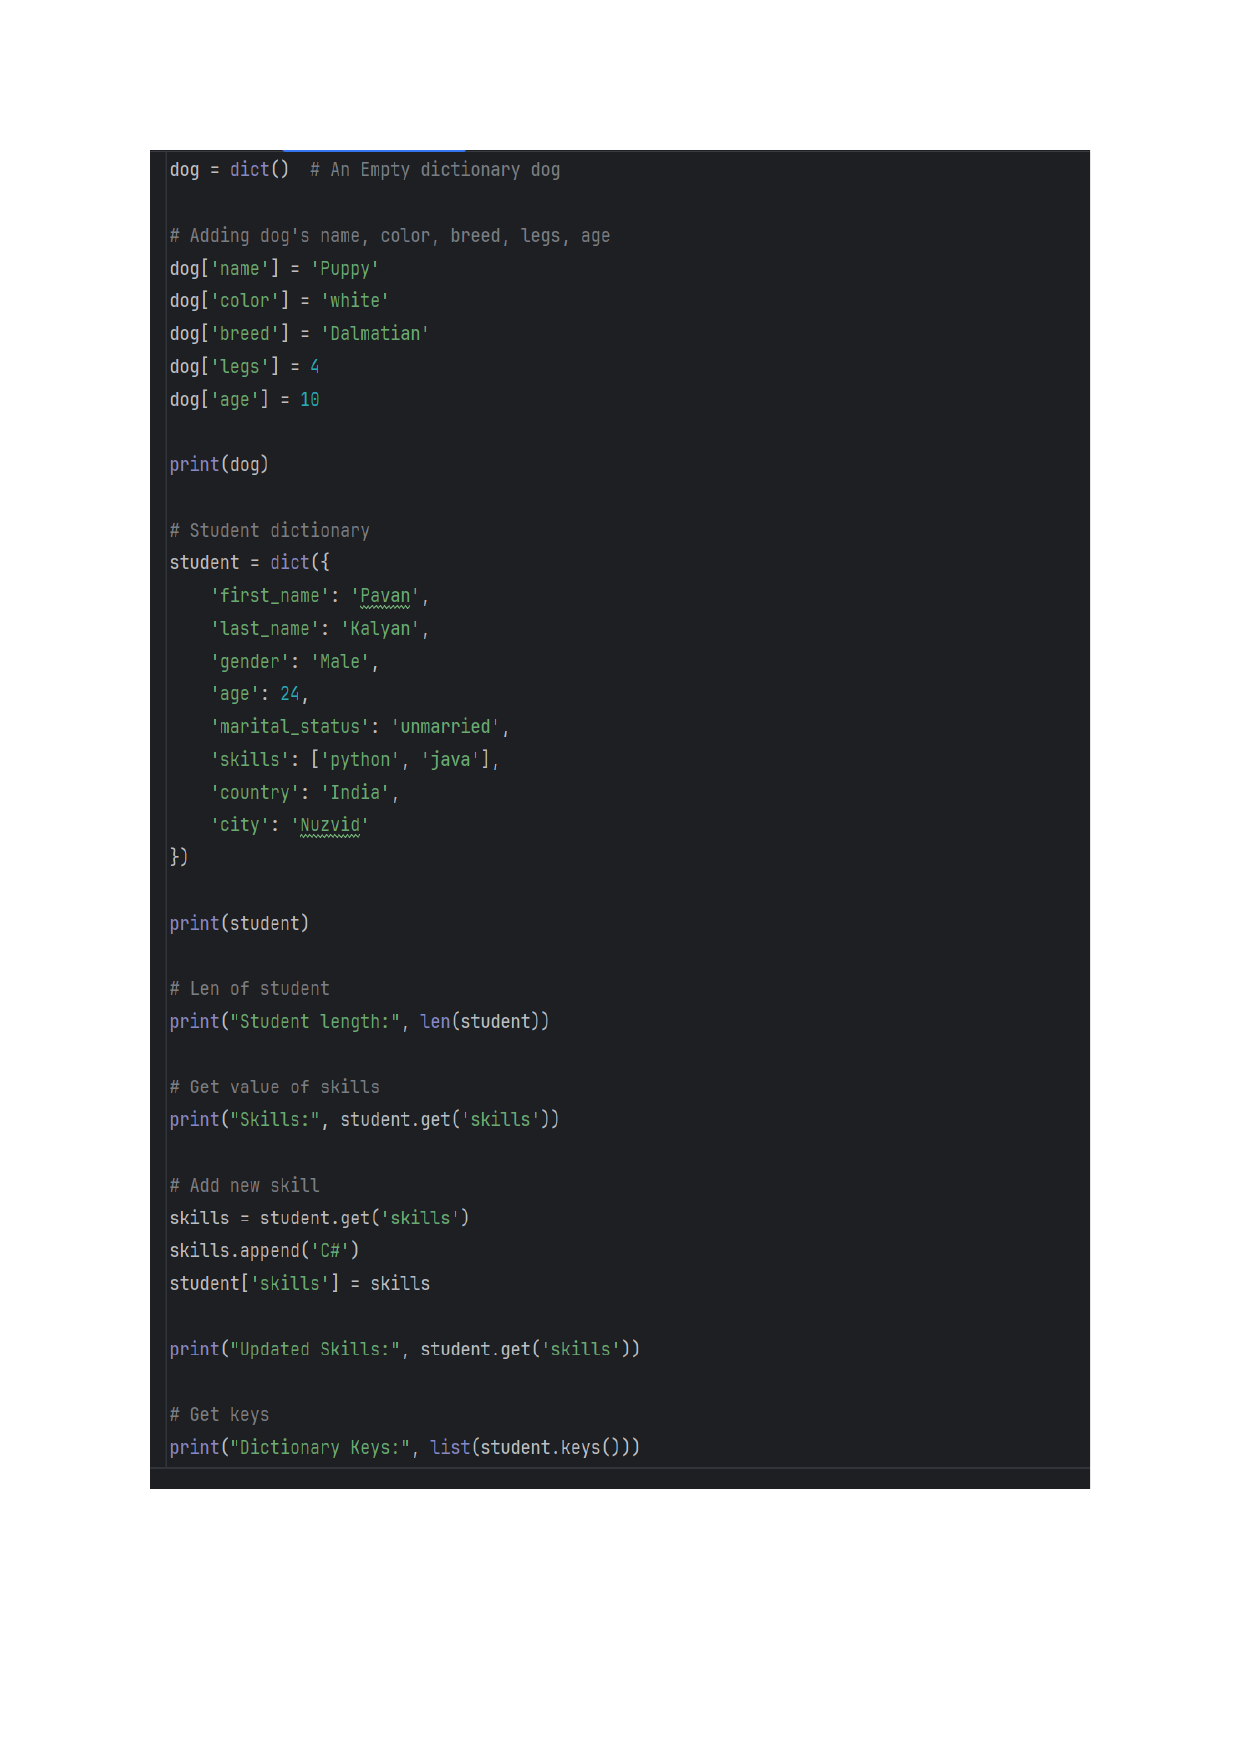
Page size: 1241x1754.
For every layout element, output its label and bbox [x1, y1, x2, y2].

picture [150, 150, 1091, 1489]
